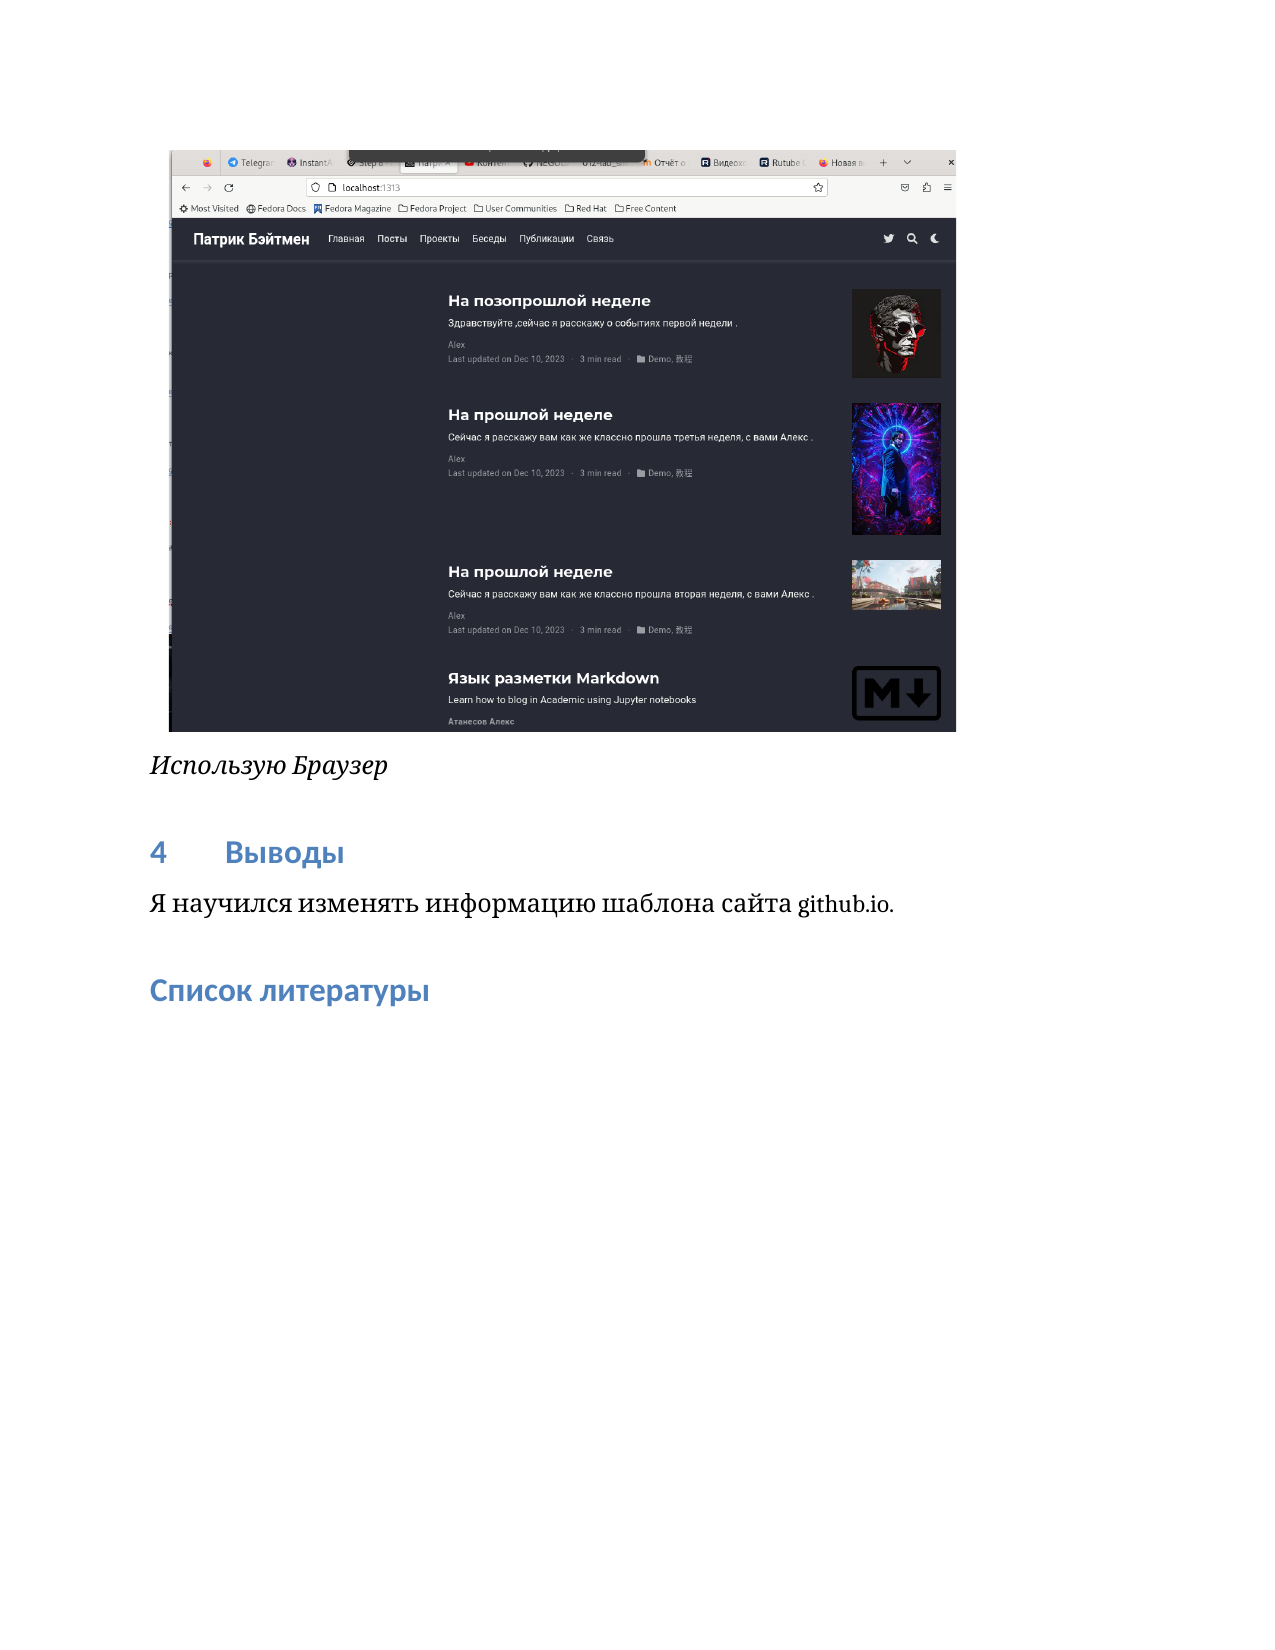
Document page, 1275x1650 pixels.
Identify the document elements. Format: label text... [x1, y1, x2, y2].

picture [168, 150, 957, 732]
subtitle Список литературы [150, 969, 1125, 1010]
text Я научился изменять информацию шаблона сайта github.io. [150, 890, 1125, 919]
text Использую Браузер [150, 752, 1125, 781]
subtitle 4 Выводы [150, 831, 1125, 872]
